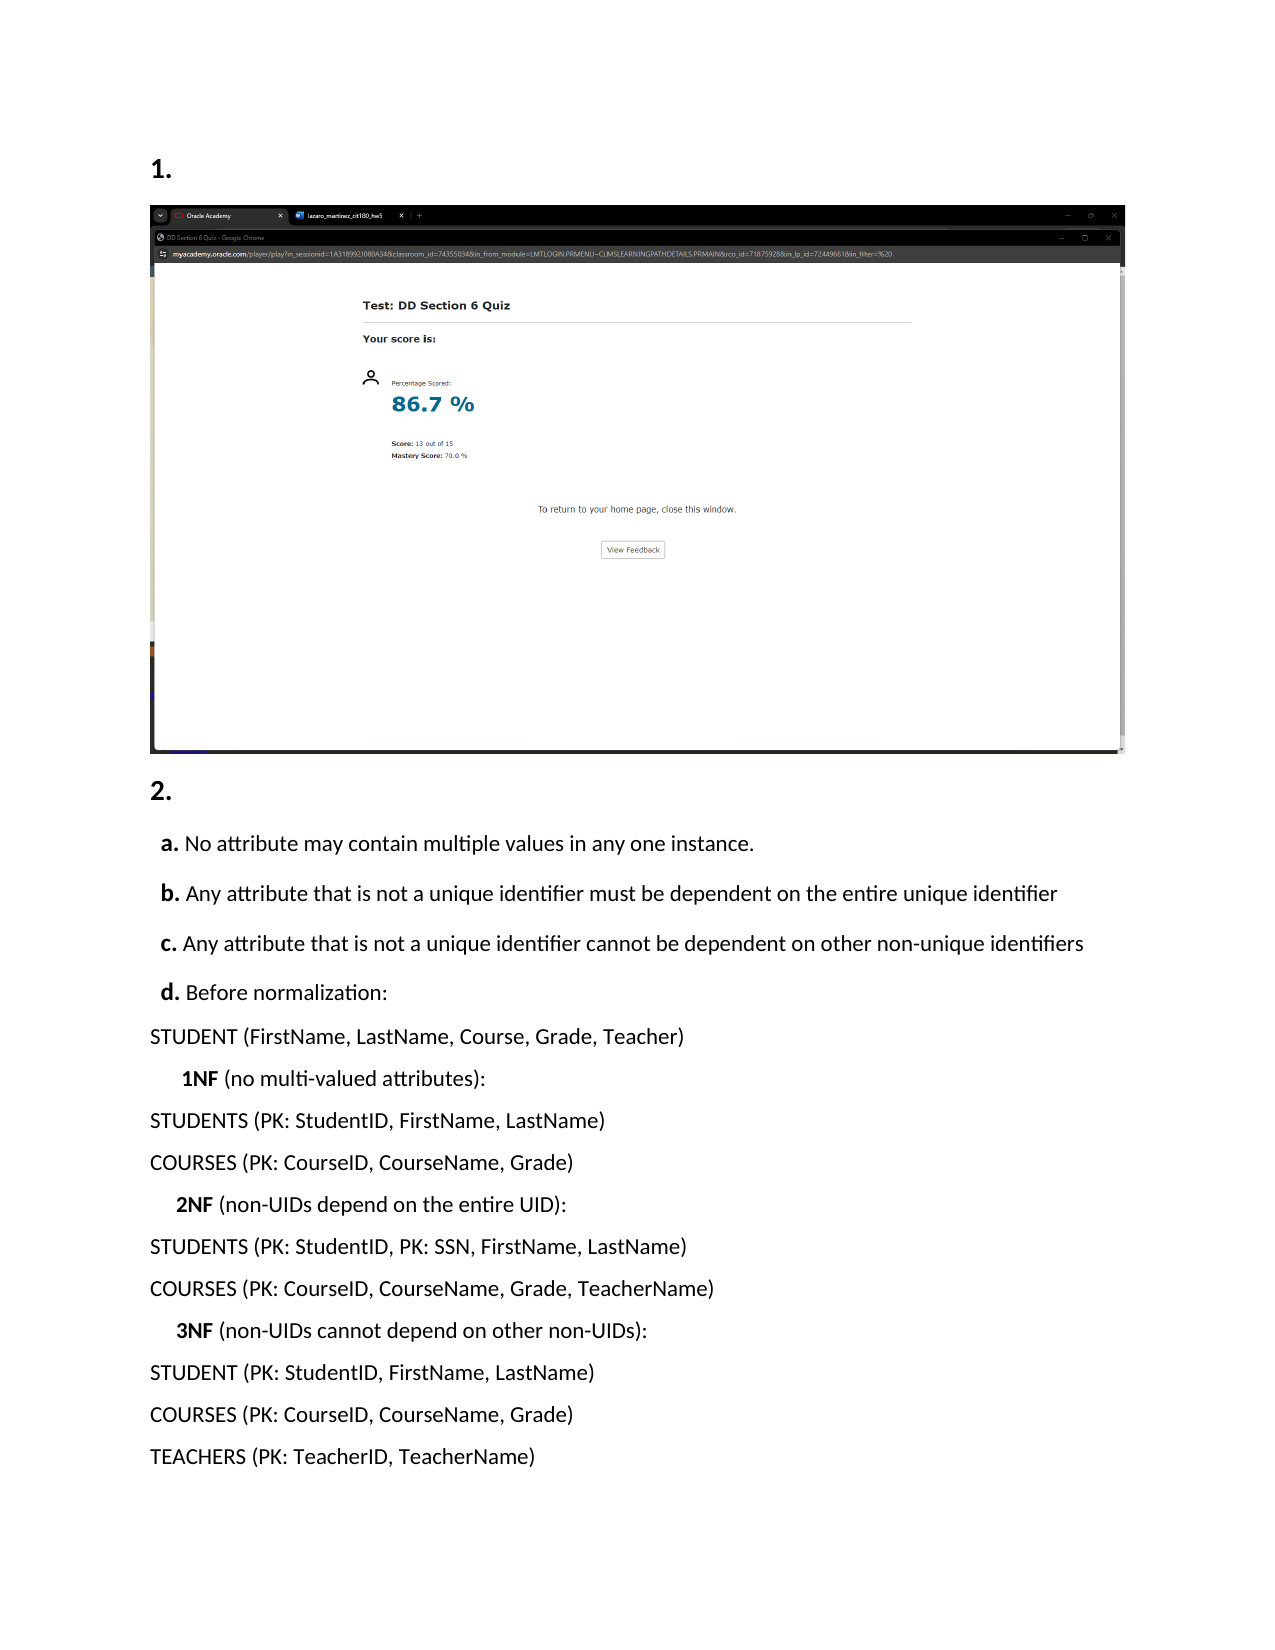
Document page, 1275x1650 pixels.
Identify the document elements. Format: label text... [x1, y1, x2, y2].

text STUDENTS (PK: StudentID, FirstName, LastName) [150, 1106, 1125, 1134]
text 1NF (no multi-valued attributes): [150, 1064, 1125, 1092]
text 2NF (non-UIDs depend on the entire UID): [150, 1190, 1125, 1218]
text 3NF (non-UIDs cannot depend on other non-UIDs): [150, 1316, 1125, 1344]
text STUDENTS (PK: StudentID, PK: SSN, FirstName, LastName) [150, 1232, 1125, 1260]
text b. Any attribute that is not a unique identifier must be dependent on the entire unique identifier [150, 877, 1125, 908]
picture [150, 205, 1125, 754]
text d. Before normalization: [150, 976, 1125, 1007]
text 2. [150, 772, 1125, 808]
text STUDENT (PK: StudentID, FirstName, LastName) [150, 1358, 1125, 1386]
text STUDENT (FirstName, LastName, Course, Grade, Teacher) [150, 1022, 1125, 1050]
text COURSES (PK: CourseID, CourseName, Grade) [150, 1148, 1125, 1176]
text a. No attribute may contain multiple values in any one instance. [150, 827, 1125, 858]
text COURSES (PK: CourseID, CourseName, Grade, TeacherName) [150, 1274, 1125, 1302]
text c. Any attribute that is not a unique identifier cannot be dependent on other non-unique identifiers [150, 927, 1125, 957]
text COURSES (PK: CourseID, CourseName, Grade) TEACHERS (PK: TeacherID, TeacherName) [150, 1400, 1125, 1470]
text 1. [150, 150, 1125, 186]
